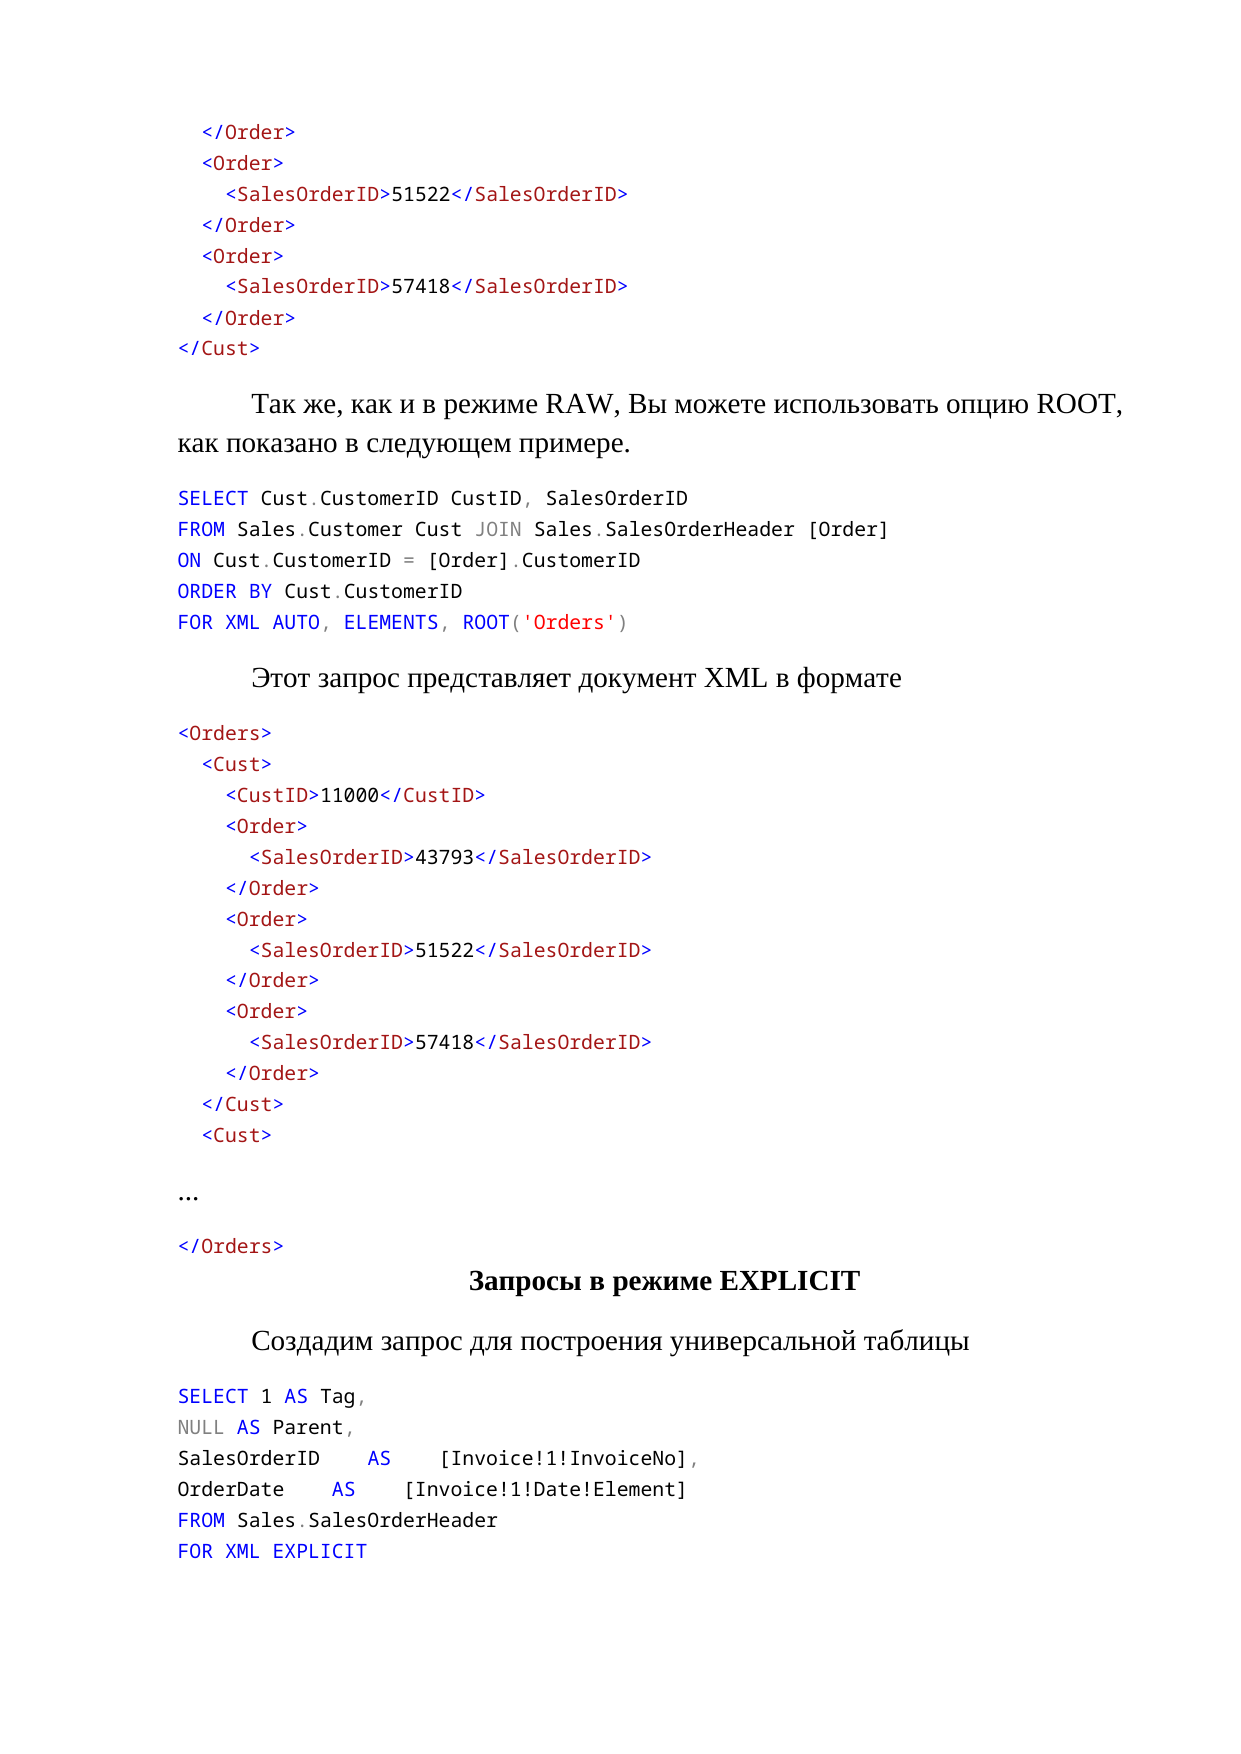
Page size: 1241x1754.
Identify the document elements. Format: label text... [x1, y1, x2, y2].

text ON Cust.CustomerID = [Order].CustomerID [177, 546, 1152, 573]
text </Order> [177, 874, 1152, 901]
text FROM Sales.Customer Cust JOIN Sales.SalesOrderHeader [Order] [177, 515, 1152, 542]
text SELECT Cust.CustomerID CustID, SalesOrderID [177, 484, 1152, 511]
text Так же, как и в режиме RAW, Вы можете использовать опцию ROOT, как показано в следующем примере. [177, 386, 1152, 458]
text <SalesOrderID>43793</SalesOrderID> [177, 843, 1152, 870]
text <SalesOrderID>57418</SalesOrderID> [177, 1029, 1152, 1056]
text </Order> [177, 304, 1152, 331]
text </Order> [177, 118, 1152, 145]
text Запросы в режиме EXPLICIT [177, 1263, 1152, 1297]
text FROM Sales.SalesOrderHeader [177, 1506, 1152, 1533]
text OrderDate AS [Invoice!1!Date!Element] [177, 1475, 1152, 1502]
text <CustID>11000</CustID> [177, 781, 1152, 808]
text SELECT 1 AS Tag, [177, 1382, 1152, 1409]
text NULL AS Parent, [177, 1413, 1152, 1440]
text <Order> [177, 812, 1152, 839]
text SalesOrderID AS [Invoice!1!InvoiceNo], [177, 1444, 1152, 1471]
text </Cust> [177, 1091, 1152, 1117]
text Этот запрос представляет документ XML в формате [177, 660, 1152, 693]
text <Cust> [177, 1121, 1152, 1148]
text <Order> [177, 998, 1152, 1025]
text ... [177, 1173, 1152, 1207]
text <Order> [177, 905, 1152, 932]
text <SalesOrderID>51522</SalesOrderID> [177, 180, 1152, 207]
text </Order> [177, 211, 1152, 238]
text FOR XML AUTO, ELEMENTS, ROOT('Orders') [177, 608, 1152, 635]
text <SalesOrderID>57418</SalesOrderID> [177, 273, 1152, 300]
text <Order> [177, 149, 1152, 176]
text </Order> [177, 1059, 1152, 1087]
text <SalesOrderID>51522</SalesOrderID> [177, 936, 1152, 963]
text FOR XML EXPLICIT [177, 1537, 1152, 1564]
text ORDER BY Cust.CustomerID [177, 577, 1152, 604]
text <Order> [177, 242, 1152, 269]
text <Orders> [177, 719, 1152, 746]
text </Orders> [177, 1233, 1152, 1259]
text <Cust> [177, 750, 1152, 777]
text </Order> [177, 967, 1152, 994]
text Создадим запрос для построения универсальной таблицы [177, 1323, 1152, 1356]
text </Cust> [177, 335, 1152, 362]
